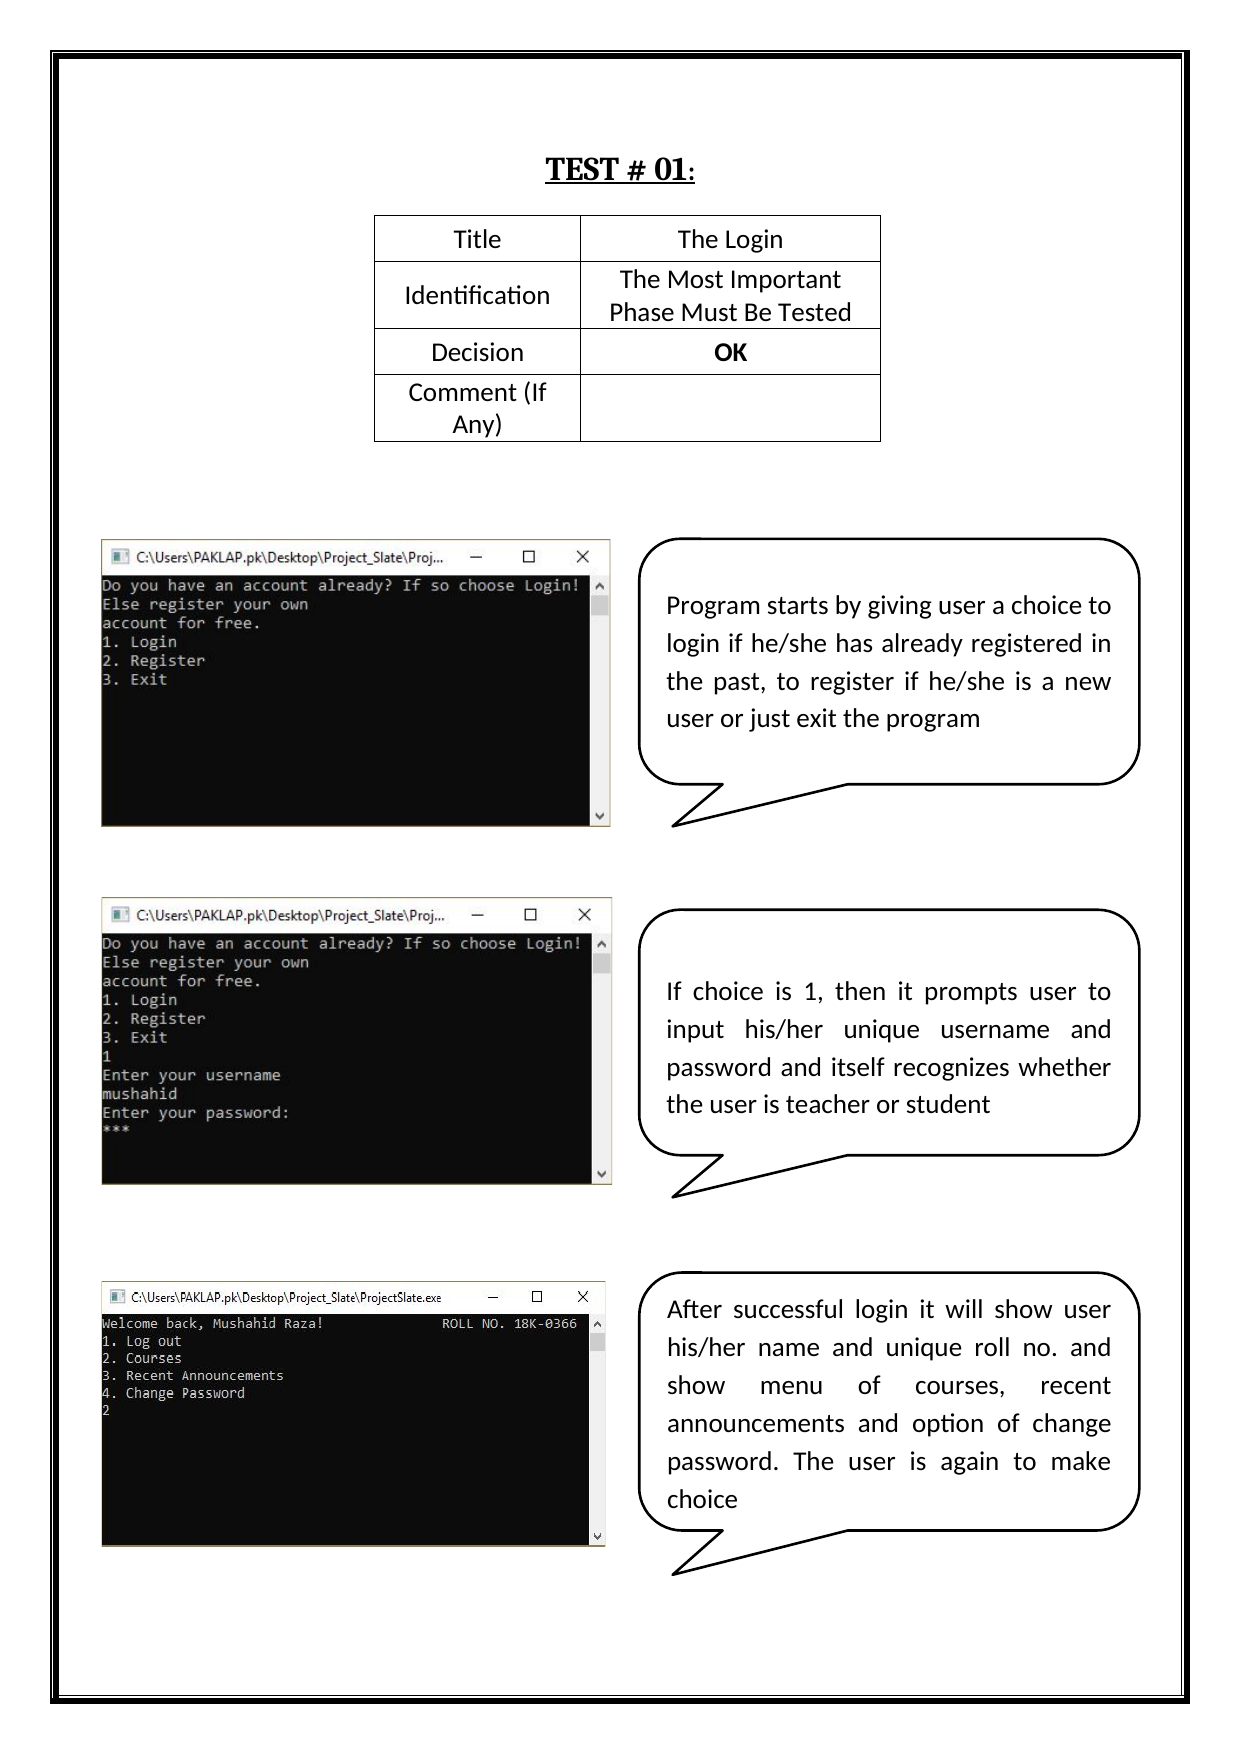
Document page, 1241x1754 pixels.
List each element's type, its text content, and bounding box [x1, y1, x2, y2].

picture [101, 539, 611, 827]
table_cell OK [581, 329, 880, 374]
table_cell Identification [375, 262, 580, 328]
table_cell [581, 375, 880, 441]
table_cell Decision [375, 329, 580, 374]
table_cell The Most Important Phase Must Be Tested [581, 262, 880, 328]
picture [101, 897, 613, 1185]
table_header Title [375, 216, 580, 261]
text TEST # 01: [150, 150, 1090, 188]
table_header The Login [581, 216, 880, 261]
picture [101, 1281, 606, 1547]
table_cell Comment (If Any) [375, 375, 580, 441]
